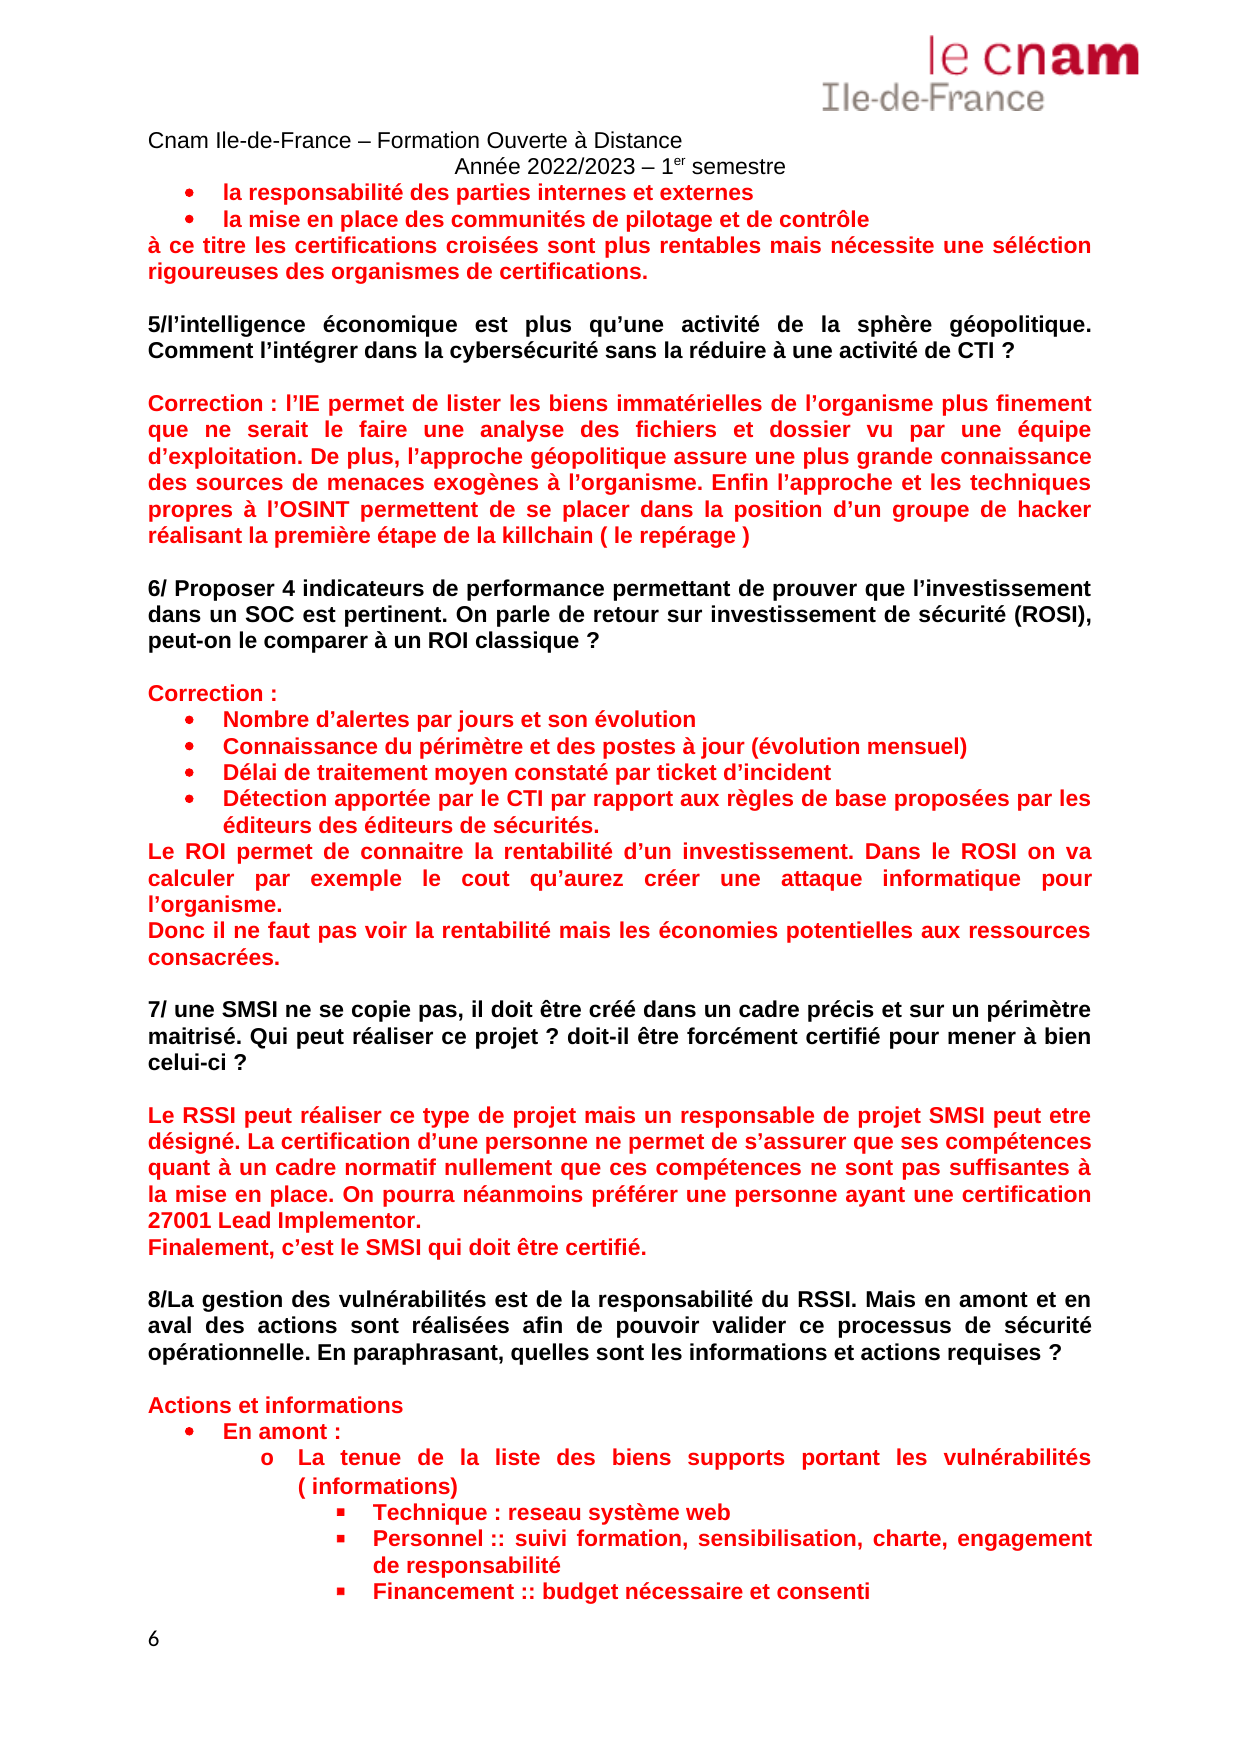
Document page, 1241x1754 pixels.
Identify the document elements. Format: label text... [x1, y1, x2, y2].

text Le ROI permet de connaitre la rentabilité d’un investissement. Dans le ROSI on va calculer par exemple le cout qu’aurez créer une attaque informatique pour l’organisme. [148, 838, 1092, 917]
list La tenue de la liste des biens supports portant les vulnérabilités ( informations) [260, 1444, 1092, 1499]
list la mise en place des communités de pilotage et de contrôle [185, 206, 1092, 232]
text Actions et informations [148, 1392, 1092, 1418]
text Le RSSI peut réaliser ce type de projet mais un responsable de projet SMSI peut etre désigné. La certification d’une personne ne permet de s’assurer que ses compétences quant à un cadre normatif nullement que ces compétences ne sont pas suffisantes à la mise en place. On pourra néanmoins préférer une personne ayant une certification 27001 Lead Implementor. [148, 1102, 1092, 1233]
text 8/La gestion des vulnérabilités est de la responsabilité du RSSI. Mais en amont et en aval des actions sont réalisées afin de pouvoir valider ce processus de sécurité opérationnelle. En paraphrasant, quelles sont les informations et actions requises ? [148, 1286, 1092, 1365]
list En amont : [185, 1418, 1092, 1444]
list la responsabilité des parties internes et externes [185, 179, 1092, 206]
text Donc il ne faut pas voir la rentabilité mais les économies potentielles aux ressources consacrées. [148, 917, 1092, 970]
text Finalement, c’est le SMSI qui doit être certifié. [148, 1233, 1092, 1260]
text Correction : l’IE permet de lister les biens immatérielles de l’organisme plus finement que ne serait le faire une analyse des fichiers et dossier vu par une équipe d’exploitation. De plus, l’approche géopolitique assure une plus grande connaissance des sources de menaces exogènes à l’organisme. Enfin l’approche et les techniques propres à l’OSINT permettent de se placer dans la position d’un groupe de hacker réalisant la première étape de la killchain ( le repérage ) [148, 390, 1092, 548]
list Technique : reseau système web [335, 1499, 1092, 1525]
list Personnel :: suivi formation, sensibilisation, charte, engagement de responsabilité [335, 1525, 1092, 1578]
text à ce titre les certifications croisées sont plus rentables mais nécessite une séléction rigoureuses des organismes de certifications. [148, 232, 1092, 285]
text 5/l’intelligence économique est plus qu’une activité de la sphère géopolitique. Comment l’intégrer dans la cybersécurité sans la réduire à une activité de CTI ? [148, 311, 1092, 364]
list Nombre d’alertes par jours et son évolution [185, 706, 1092, 733]
list Détection apportée par le CTI par rapport aux règles de base proposées par les éditeurs des éditeurs de sécurités. [185, 785, 1092, 838]
list Délai de traitement moyen constaté par ticket d’incident [185, 759, 1092, 785]
picture [822, 35, 1139, 111]
text 6/ Proposer 4 indicateurs de performance permettant de prouver que l’investissement dans un SOC est pertinent. On parle de retour sur investissement de sécurité (ROSI), peut-on le comparer à un ROI classique ? [148, 574, 1092, 654]
text 7/ une SMSI ne se copie pas, il doit être créé dans un cadre précis et sur un périmètre maitrisé. Qui peut réaliser ce projet ? doit-il être forcément certifié pour mener à bien celui-ci ? [148, 996, 1092, 1075]
text Correction : [148, 680, 1092, 706]
list Financement :: budget nécessaire et consenti [335, 1578, 1092, 1604]
list Connaissance du périmètre et des postes à jour (évolution mensuel) [185, 733, 1092, 759]
